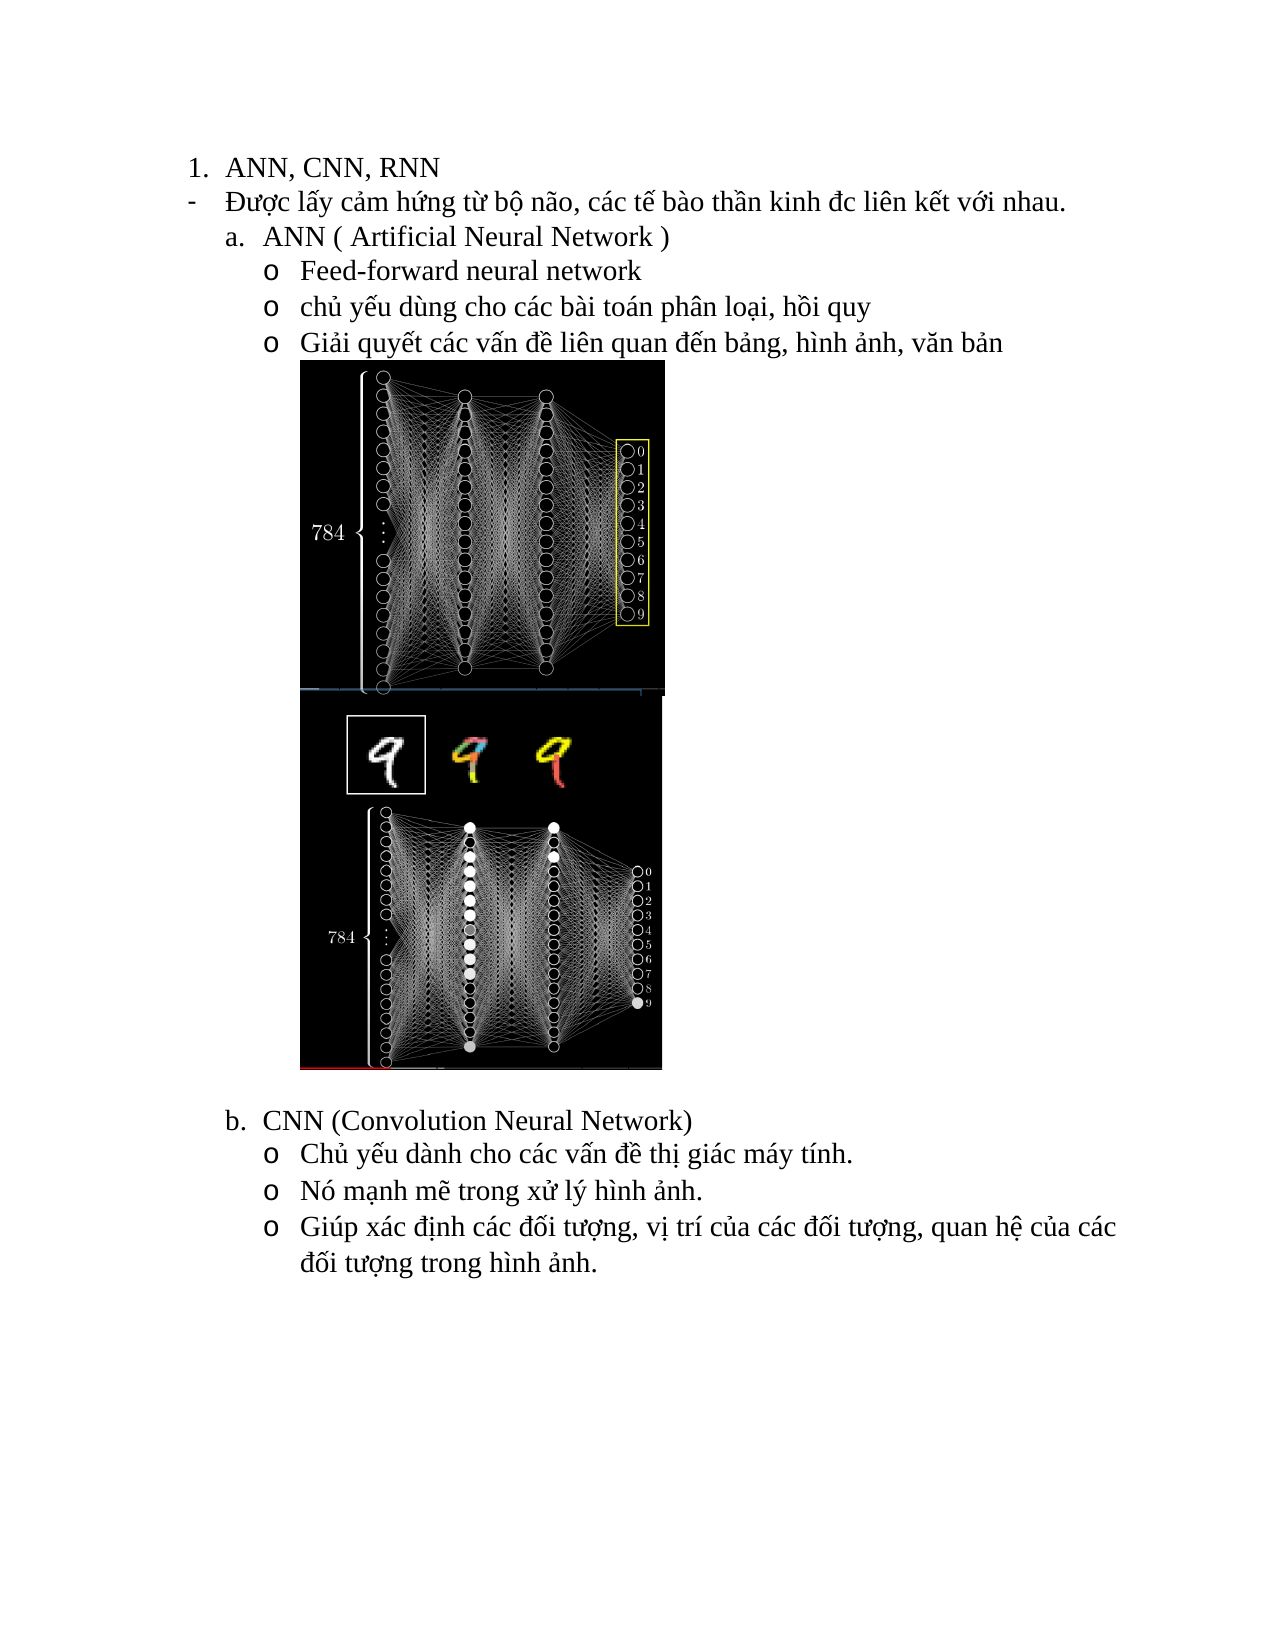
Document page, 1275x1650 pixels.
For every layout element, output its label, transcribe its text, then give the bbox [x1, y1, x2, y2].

picture [300, 360, 665, 1070]
list Giúp xác định các đối tượng, vị trí của các đối tượng, quan hệ của các đối tượng trong hình ảnh. [262, 1209, 1125, 1278]
list ANN ( Artificial Neural Network ) [225, 219, 1125, 253]
list chủ yếu dùng cho các bài toán phân loại, hồi quy [262, 289, 1125, 325]
list Chủ yếu dành cho các vấn đề thị giác máy tính. [262, 1137, 1125, 1173]
list CNN (Convolution Neural Network) [225, 1103, 1125, 1137]
list Nó mạnh mẽ trong xử lý hình ảnh. [262, 1173, 1125, 1209]
list Feed-forward neural network [262, 253, 1125, 289]
list Được lấy cảm hứng từ bộ não, các tế bào thần kinh đc liên kết với nhau. [187, 183, 1125, 219]
list ANN, CNN, RNN [187, 150, 1125, 183]
list Giải quyết các vấn đề liên quan đến bảng, hình ảnh, văn bản [262, 325, 1125, 361]
